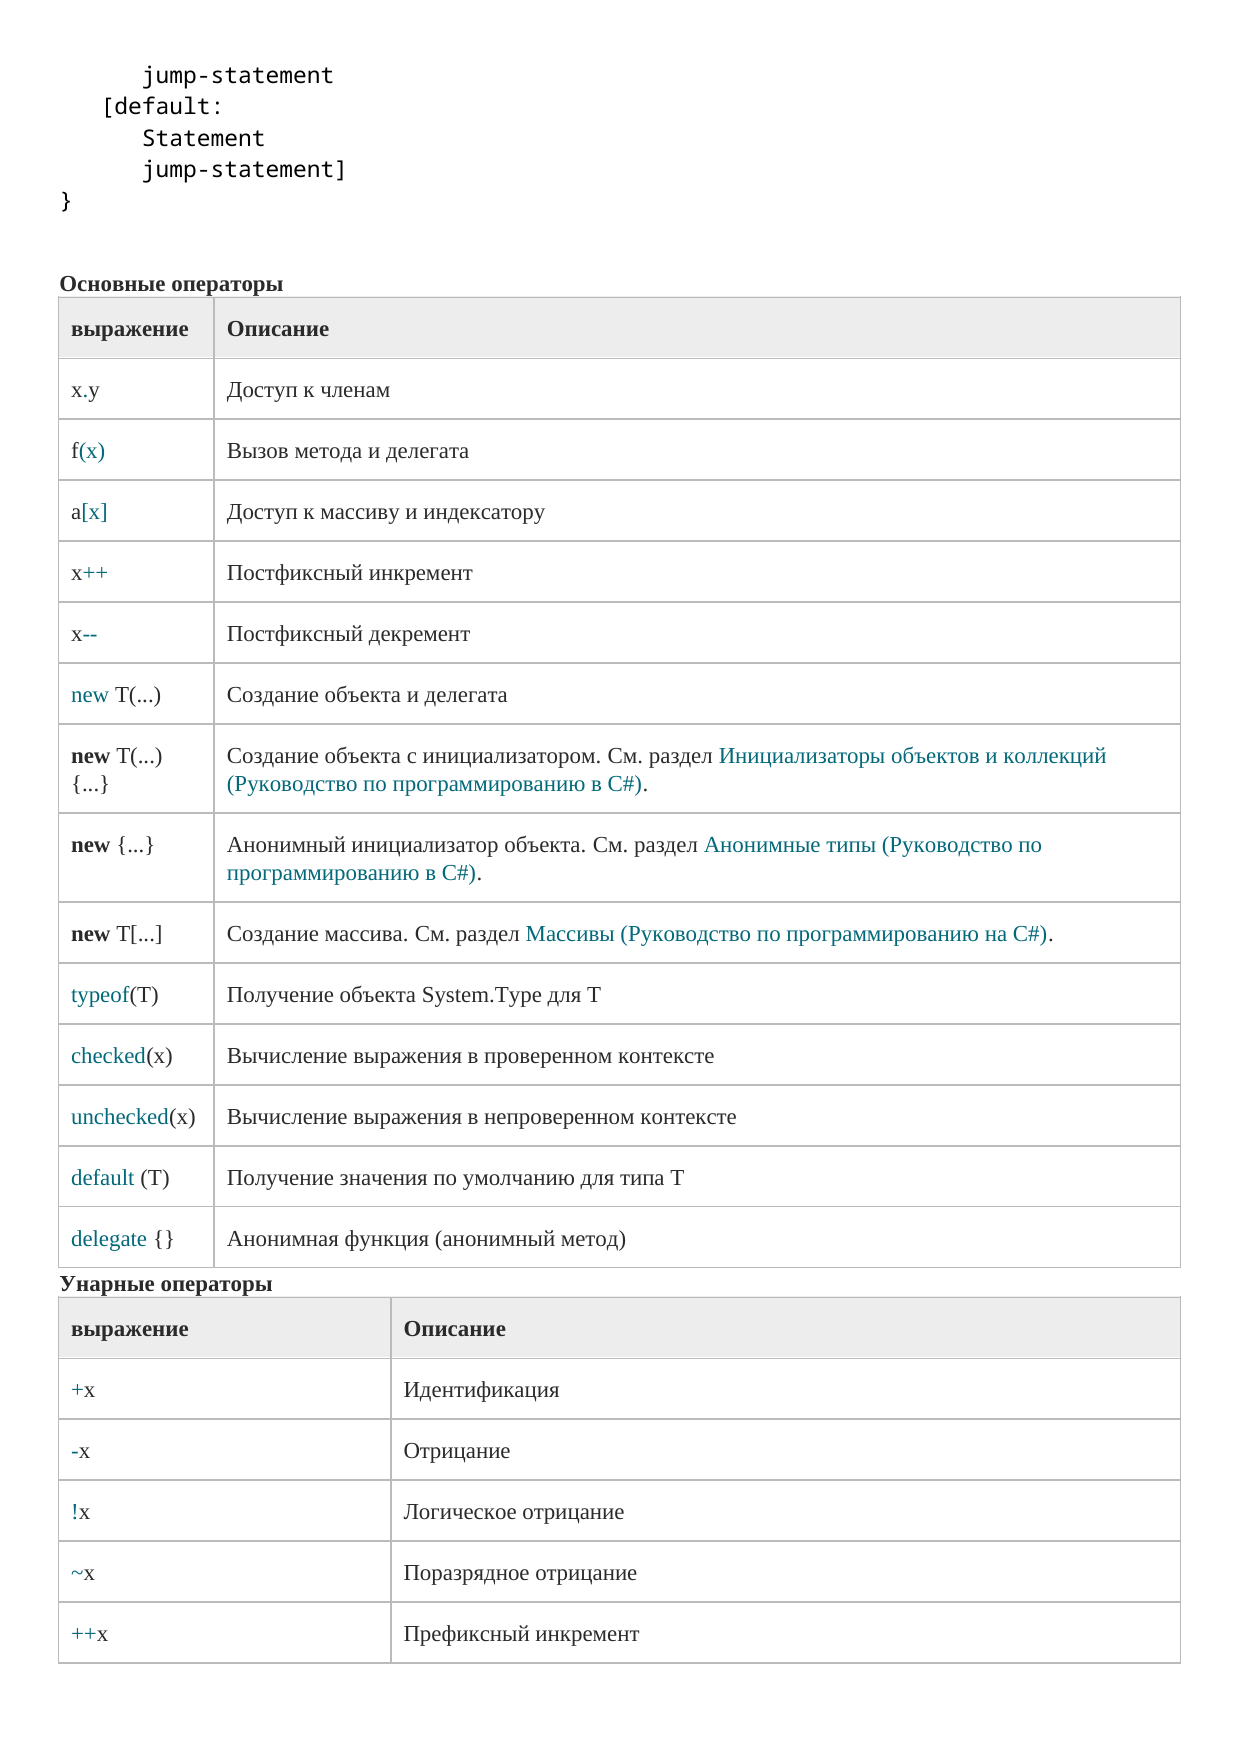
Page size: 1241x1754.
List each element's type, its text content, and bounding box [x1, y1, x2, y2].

table_cell Вычисление выражения в проверенном контексте [215, 1025, 1180, 1084]
text } [59, 184, 1181, 215]
table_cell !x [59, 1481, 390, 1540]
table_cell Создание объекта и делегата [215, 664, 1180, 723]
text jump-statement] [59, 153, 1181, 184]
table_cell new {...} [59, 814, 213, 901]
table_cell checked(x) [59, 1025, 213, 1084]
table_cell Отрицание [392, 1420, 1180, 1479]
table_cell Создание массива. См. раздел Массивы (Руководство по программированию на C#). [215, 903, 1180, 962]
table_cell Постфиксный декремент [215, 603, 1180, 662]
table_cell Создание объекта с инициализатором. См. раздел Инициализаторы объектов и коллекций (Руководство по программированию в C#). [215, 725, 1180, 812]
text Statement [59, 122, 1181, 153]
text Основные операторы [59, 268, 1181, 296]
table_cell Логическое отрицание [392, 1481, 1180, 1540]
table_cell x++ [59, 542, 213, 601]
table_cell delegate {} [59, 1207, 213, 1267]
table_header выражение [59, 298, 213, 357]
table_header выражение [59, 1298, 390, 1357]
table_cell Анонимный инициализатор объекта. См. раздел Анонимные типы (Руководство по программированию в C#). [215, 814, 1180, 901]
table_cell a[x] [59, 481, 213, 540]
table_cell ~x [59, 1542, 390, 1601]
table_cell new T(...){...} [59, 725, 213, 812]
table_cell +x [59, 1359, 390, 1418]
table_cell default (T) [59, 1147, 213, 1206]
table_cell Поразрядное отрицание [392, 1542, 1180, 1601]
table_cell Префиксный инкремент [392, 1603, 1180, 1662]
table_cell x.y [59, 359, 213, 418]
table_cell Получение значения по умолчанию для типа T [215, 1147, 1180, 1206]
table_cell f(x) [59, 420, 213, 479]
text [default: [59, 90, 1181, 122]
table_cell Идентификация [392, 1359, 1180, 1418]
table_cell x-- [59, 603, 213, 662]
table_cell Анонимная функция (анонимный метод) [215, 1207, 1180, 1267]
table_cell unchecked(x) [59, 1086, 213, 1145]
table_header Описание [392, 1298, 1180, 1357]
table_cell Вычисление выражения в непроверенном контексте [215, 1086, 1180, 1145]
table_cell Постфиксный инкремент [215, 542, 1180, 601]
table_cell Доступ к членам [215, 359, 1180, 418]
table_header Описание [215, 298, 1180, 357]
table_cell Получение объекта System.Type для T [215, 964, 1180, 1023]
text Унарные операторы [59, 1268, 1181, 1296]
table_cell Вызов метода и делегата [215, 420, 1180, 479]
table_cell ++x [59, 1603, 390, 1662]
table_cell -x [59, 1420, 390, 1479]
table_cell new T(...) [59, 664, 213, 723]
table_cell new T[...] [59, 903, 213, 962]
table_cell typeof(T) [59, 964, 213, 1023]
text jump-statement [59, 59, 1181, 90]
table_cell Доступ к массиву и индексатору [215, 481, 1180, 540]
